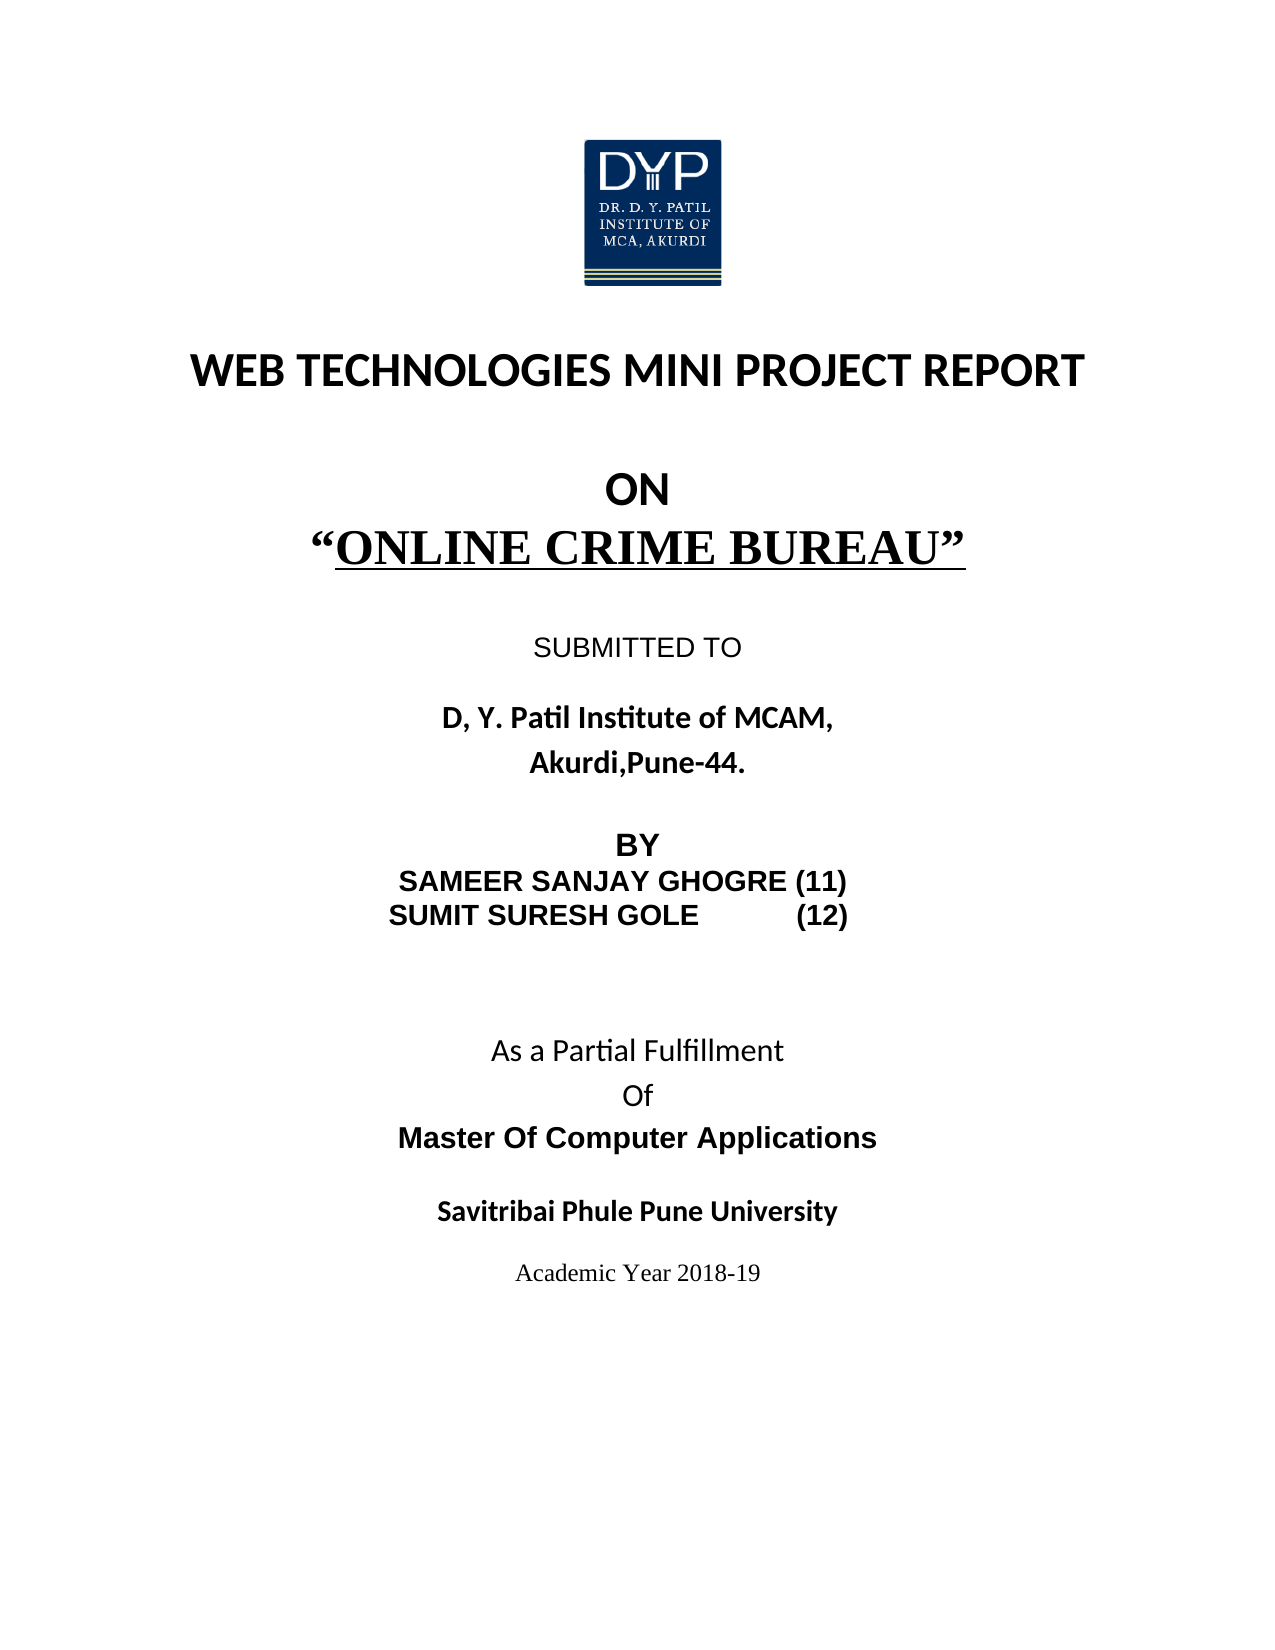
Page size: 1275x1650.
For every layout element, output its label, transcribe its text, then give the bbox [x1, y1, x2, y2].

text Master Of Computer Applications Savitribai Phule Pune University Academic Year 2018-19 [397, 1120, 878, 1286]
text SUBMITTED TO [187, 631, 1088, 664]
text BY [187, 826, 1088, 863]
picture [584, 139, 722, 286]
text ON [187, 458, 1088, 518]
text “ONLINE CRIME BUREAU” [187, 518, 1088, 575]
subtitle WEB TECHNOLOGIES MINI PROJECT REPORT [187, 338, 1088, 398]
text SAMEER SANJAY GHOGRE (11) [0, 864, 1181, 897]
subtitle D, Y. Patil Institute of MCAM, Akurdi,Pune-44. [441, 697, 834, 782]
text SUMIT SURESH GOLE (12) [0, 898, 1181, 931]
text As a Partial Fulfillment Of [490, 1030, 785, 1114]
